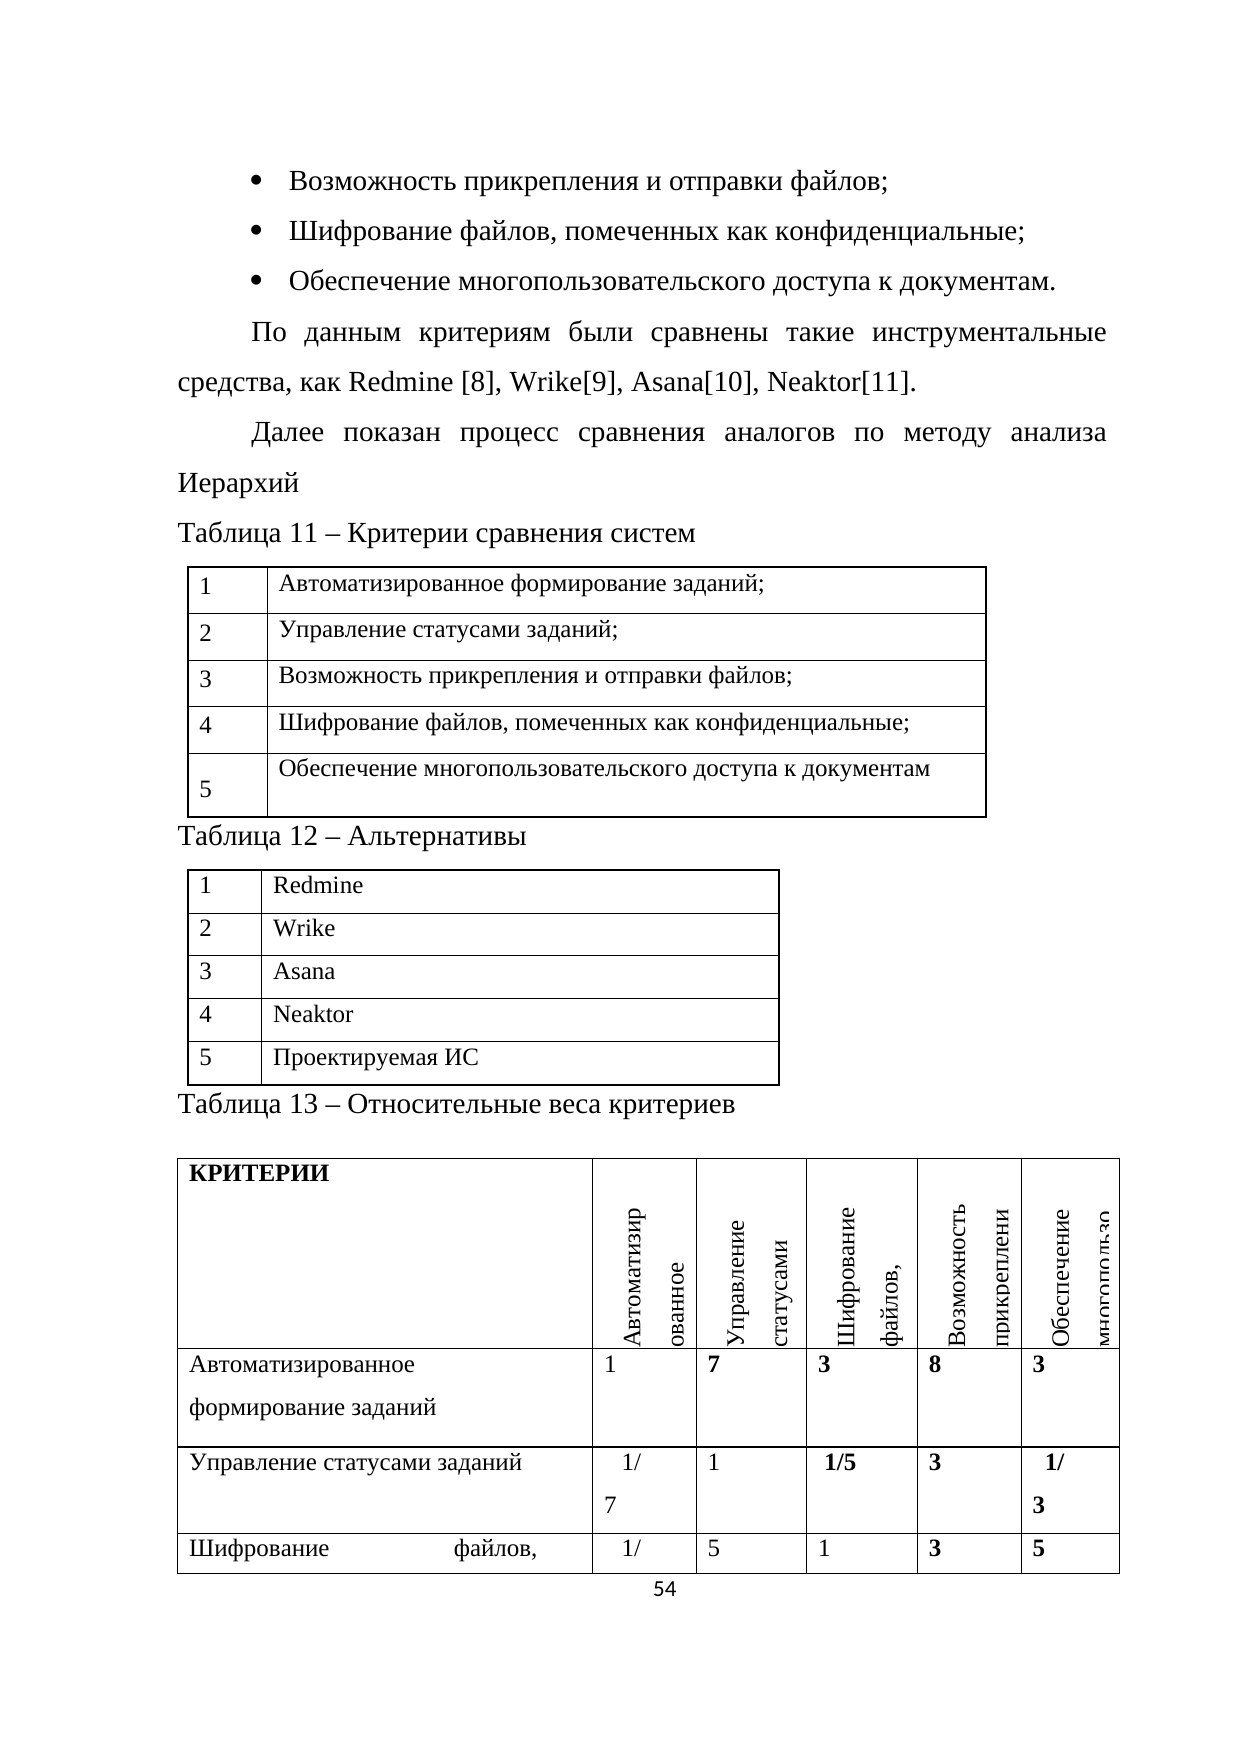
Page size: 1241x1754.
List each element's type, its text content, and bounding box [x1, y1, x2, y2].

table_header Автоматизированное формирование заданий; [268, 568, 985, 613]
table_cell 5 [1022, 1534, 1119, 1573]
table_cell 3 [189, 661, 267, 706]
table_header КРИТЕРИИ [178, 1159, 592, 1348]
table_cell 5 [189, 1042, 261, 1084]
text Таблица 11 – Критерии сравнения систем [177, 515, 1107, 549]
table_cell Обеспечение многопользовательского доступа к документам [268, 754, 985, 816]
table_cell Шифрование файлов, помеченных как конфиденциальные; [268, 707, 985, 752]
table_header Управление статусами заданий [697, 1159, 806, 1348]
table_cell 1/3 [1022, 1448, 1119, 1532]
list Шифрование файлов, помеченных как конфиденциальные; [251, 213, 1107, 247]
table_cell Автоматизированное формирование заданий [178, 1349, 592, 1446]
table_cell 2 [189, 914, 261, 955]
table_cell 1/3 [593, 1534, 696, 1573]
table_cell Проектируемая ИС [262, 1042, 778, 1084]
table_cell 1 [593, 1349, 696, 1446]
text Далее показан процесс сравнения аналогов по методу анализа Иерархий [177, 414, 1107, 498]
table_cell 3 [189, 956, 261, 998]
table_header Redmine [262, 871, 778, 912]
table_cell 3 [918, 1448, 1021, 1532]
table_cell Управление статусами заданий [178, 1448, 592, 1532]
table_cell 2 [189, 614, 267, 659]
table_header Возможность прикрепления и отправки файлов [918, 1159, 1021, 1348]
table_header 1 [189, 568, 267, 613]
table_cell 3 [807, 1349, 917, 1446]
text По данным критериям были сравнены такие инструментальные средства, как Redmine [8], Wrike[9], Asana[10], Neaktor[11]. [177, 314, 1107, 398]
table_cell 4 [189, 999, 261, 1041]
table_cell 4 [189, 707, 267, 752]
table_cell Neaktor [262, 999, 778, 1041]
table_cell 8 [918, 1349, 1021, 1446]
text Таблица 13 – Относительные веса критериев [177, 1086, 1107, 1120]
list Обеспечение многопользовательского доступа к документам. [251, 263, 1107, 297]
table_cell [178, 1534, 592, 1573]
table_cell Wrike [262, 914, 778, 955]
table_cell 1/7 [593, 1448, 696, 1532]
table_cell 5 [189, 754, 267, 816]
table_cell Asana [262, 956, 778, 998]
table_header Шифрование файлов, помеченных как конфиденциальные [807, 1159, 917, 1348]
table_header 1 [189, 871, 261, 912]
table_cell 1 [697, 1448, 806, 1532]
table_cell 1/5 [807, 1448, 917, 1532]
table_header Автоматизированное формирование заданий [593, 1159, 696, 1348]
table_cell Управление статусами заданий; [268, 614, 985, 659]
table_cell 1 [807, 1534, 917, 1573]
table_cell 7 [697, 1349, 806, 1446]
list Возможность прикрепления и отправки файлов; [251, 163, 1107, 196]
table_cell Возможность прикрепления и отправки файлов; [268, 661, 985, 706]
table_header Обеспечение многопользовательского доступа к документам [1022, 1159, 1119, 1348]
table_cell 3 [1022, 1349, 1119, 1446]
table_cell 5 [697, 1534, 806, 1573]
text Таблица 12 – Альтернативы [177, 818, 1107, 852]
table_cell 3 [918, 1534, 1021, 1573]
